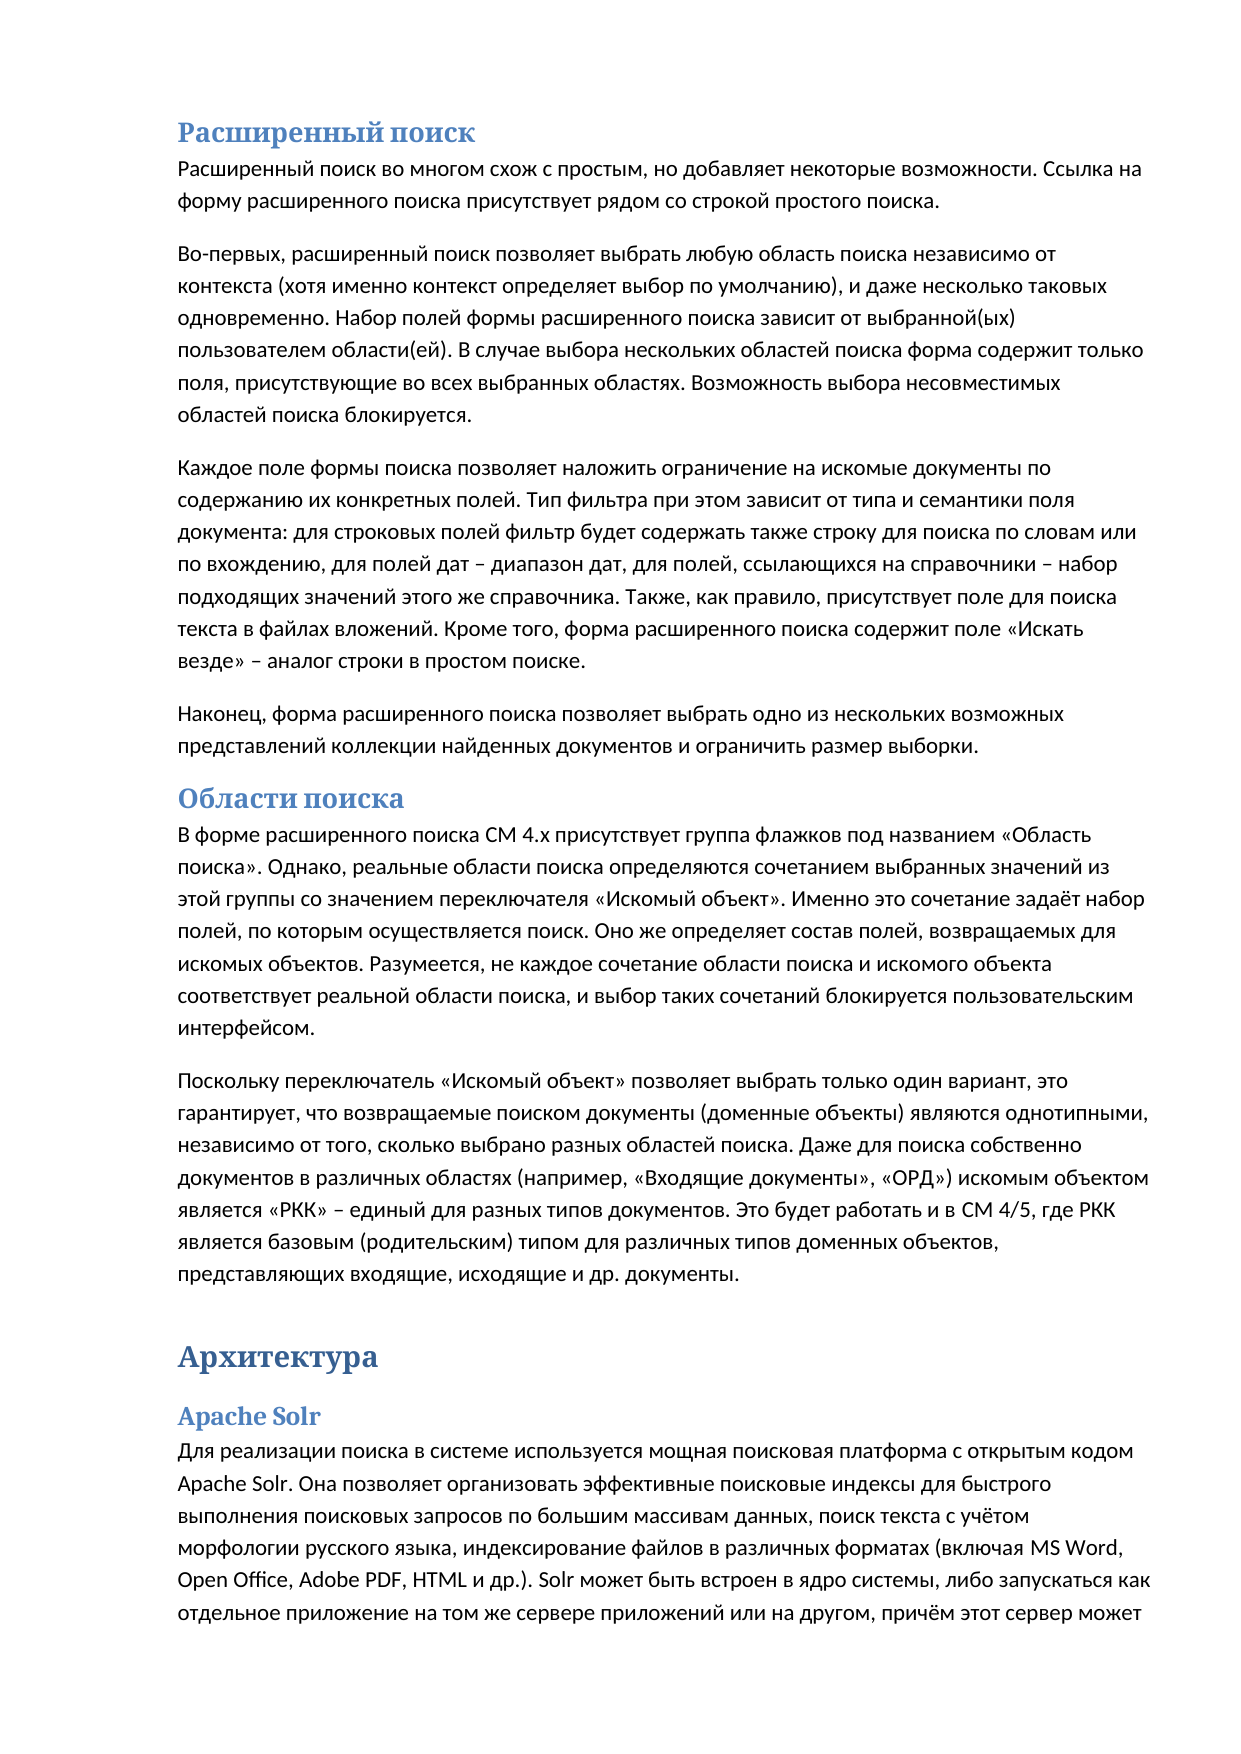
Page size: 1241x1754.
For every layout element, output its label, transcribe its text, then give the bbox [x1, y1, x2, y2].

text Поскольку переключатель «Искомый объект» позволяет выбрать только один вариант, это гарантирует, что возвращаемые поиском документы (доменные объекты) являются однотипными, независимо от того, сколько выбрано разных областей поиска. Даже для поиска собственно документов в различных областях (например, «Входящие документы», «ОРД») искомым объектом является «РКК» – единый для разных типов документов. Это будет работать и в CM 4/5, где РКК является базовым (родительским) типом для различных типов доменных объектов, представляющих входящие, исходящие и др. документы. [177, 1066, 1152, 1287]
text Наконец, форма расширенного поиска позволяет выбрать одно из нескольких возможных представлений коллекции найденных документов и ограничить размер выборки. [177, 699, 1152, 759]
text В форме расширенного поиска CM 4.x присутствует группа флажков под названием «Область поиска». Однако, реальные области поиска определяются сочетанием выбранных значений из этой группы со значением переключателя «Искомый объект». Именно это сочетание задаёт набор полей, по которым осуществляется поиск. Оно же определяет состав полей, возвращаемых для искомых объектов. Разумеется, не каждое сочетание области поиска и искомого объекта соответствует реальной области поиска, и выбор таких сочетаний блокируется пользовательским интерфейсом. [177, 820, 1152, 1041]
text Каждое поле формы поиска позволяет наложить ограничение на искомые документы по содержанию их конкретных полей. Тип фильтра при этом зависит от типа и семантики поля документа: для строковых полей фильтр будет содержать также строку для поиска по словам или по вхождению, для полей дат – диапазон дат, для полей, ссылающихся на справочники – набор подходящих значений этого же справочника. Также, как правило, присутствует поле для поиска текста в файлах вложений. Кроме того, форма расширенного поиска содержит поле «Искать везде» – аналог строки в простом поиске. [177, 453, 1152, 674]
text Расширенный поиск во многом схож с простым, но добавляет некоторые возможности. Ссылка на форму расширенного поиска присутствует рядом со строкой простого поиска. [177, 154, 1152, 214]
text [177, 1437, 1152, 1626]
subtitle Apache Solr [177, 1401, 1152, 1432]
text Во-первых, расширенный поиск позволяет выбрать любую область поиска независимо от контекста (хотя именно контекст определяет выбор по умолчанию), и даже несколько таковых одновременно. Набор полей формы расширенного поиска зависит от выбранной(ых) пользователем области(ей). В случае выбора нескольких областей поиска форма содержит только поля, присутствующие во всех выбранных областях. Возможность выбора несовместимых областей поиска блокируется. [177, 239, 1152, 428]
subtitle Области поиска [177, 784, 1152, 816]
subtitle Расширенный поиск [177, 118, 1152, 149]
subtitle Архитектура [177, 1342, 1152, 1375]
